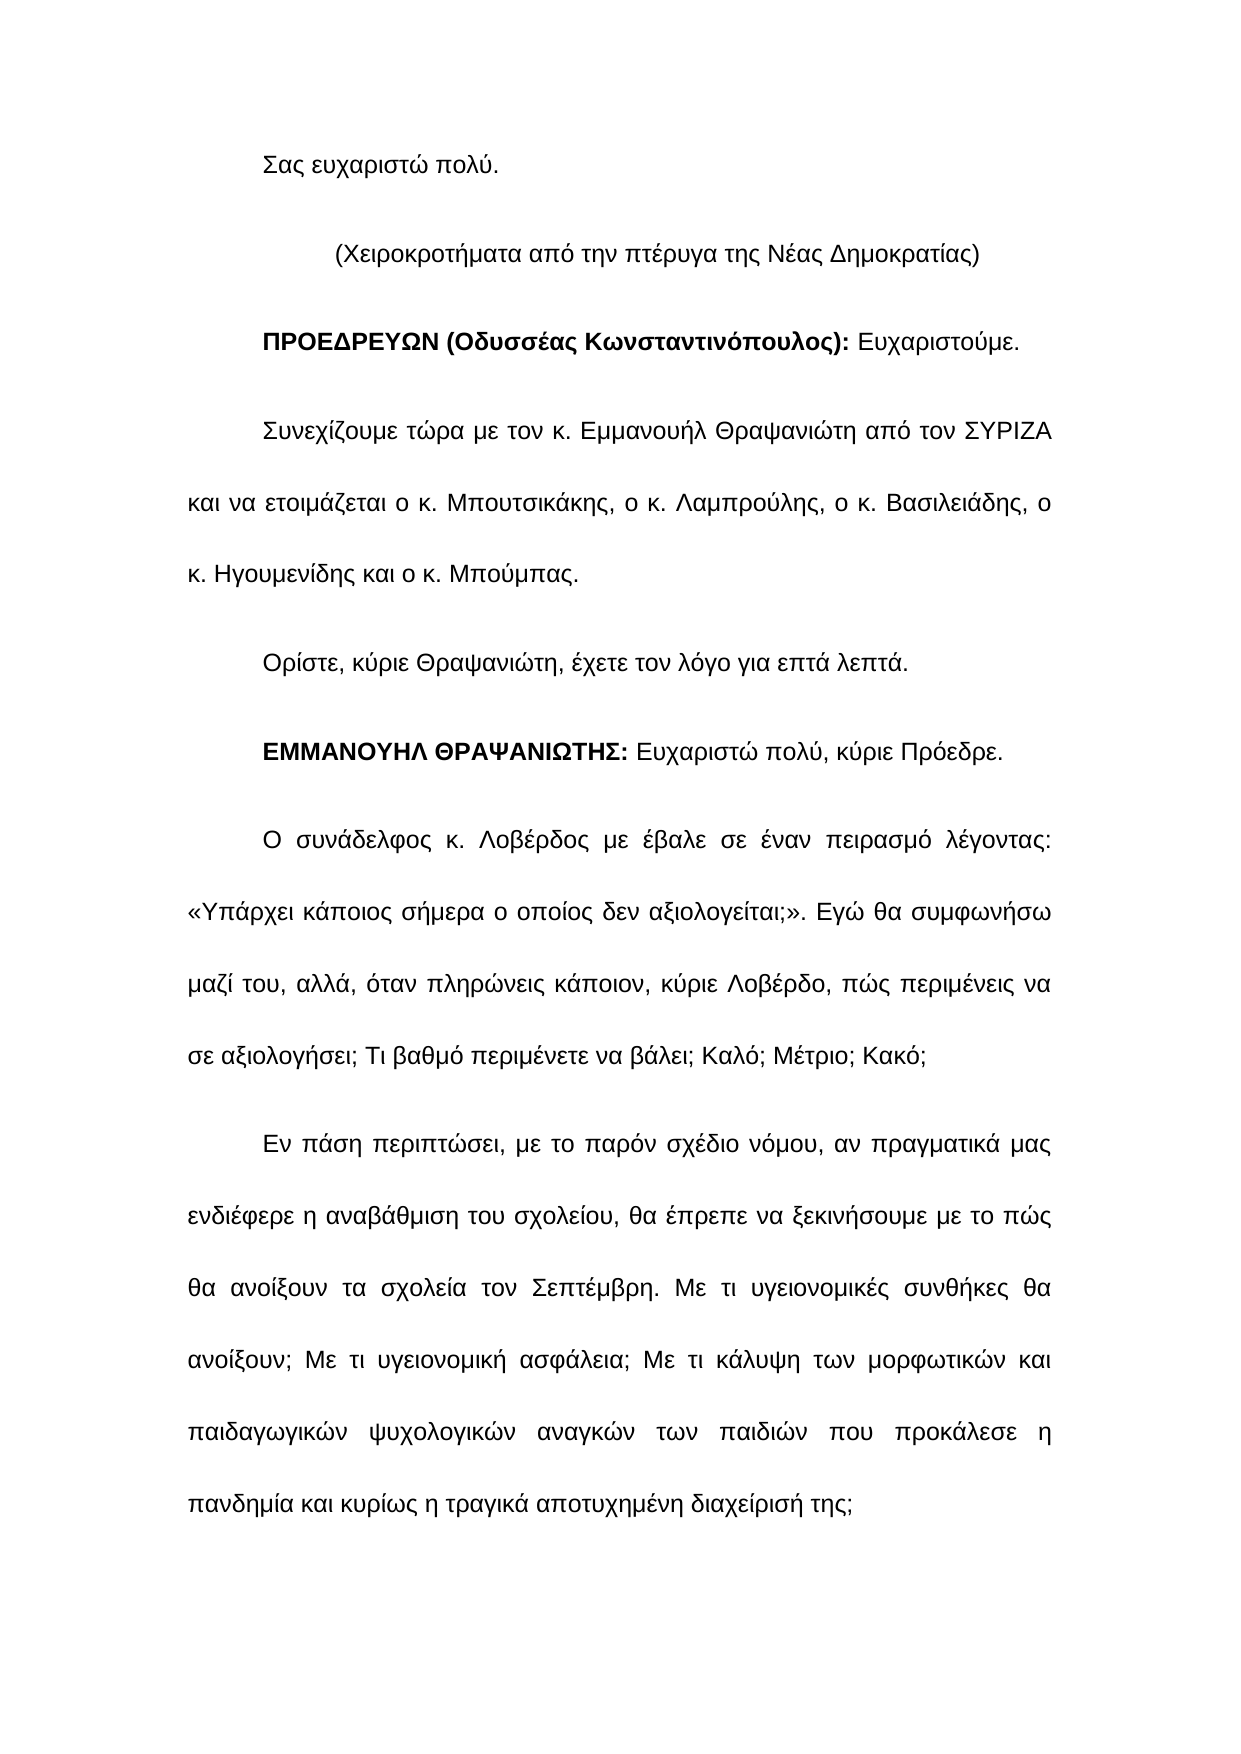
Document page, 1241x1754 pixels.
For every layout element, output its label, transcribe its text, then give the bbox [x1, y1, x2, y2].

text ΠΡΟΕΔΡΕΥΩΝ (Οδυσσέας Κωνσταντινόπουλος): Ευχαριστούμε. [187, 327, 1053, 356]
text ΕΜΜΑΝΟΥΗΛ ΘΡΑΨΑΝΙΩΤΗΣ: Ευχαριστώ πολύ, κύριε Πρόεδρε. [187, 736, 1053, 765]
text Συνεχίζουμε τώρα με τον κ. Εμμανουήλ Θραψανιώτη από τον ΣΥΡΙΖΑ και να ετοιμάζεται ο κ. Μπουτσικάκης, ο κ. Λαμπρούλης, ο κ. Βασιλειάδης, ο κ. Ηγουμενίδης και ο κ. Μπούμπας. [187, 416, 1053, 588]
text Εν πάση περιπτώσει, με το παρόν σχέδιο νόμου, αν πραγματικά μας ενδιέφερε η αναβάθμιση του σχολείου, θα έπρεπε να ξεκινήσουμε με το πώς θα ανοίξουν τα σχολεία τον Σεπτέμβρη. Με τι υγειονομικές συνθήκες θα ανοίξουν; Με τι υγειονομική ασφάλεια; Με τι κάλυψη των μορφωτικών και παιδαγωγικών ψυχολογικών αναγκών των παιδιών που προκάλεσε η πανδημία και κυρίως η τραγικά αποτυχημένη διαχείρισή της; [187, 1129, 1053, 1517]
text Ο συνάδελφος κ. Λοβέρδος με έβαλε σε έναν πειρασμό λέγοντας: «Υπάρχει κάποιος σήμερα ο οποίος δεν αξιολογείται;». Εγώ θα συμφωνήσω μαζί του, αλλά, όταν πληρώνεις κάποιον, κύριε Λοβέρδο, πώς περιμένεις να σε αξιολογήσει; Τι βαθμό περιμένετε να βάλει; Καλό; Μέτριο; Κακό; [187, 825, 1053, 1069]
text Ορίστε, κύριε Θραψανιώτη, έχετε τον λόγο για επτά λεπτά. [187, 648, 1053, 677]
text Σας ευχαριστώ πολύ. [187, 150, 1053, 179]
text (Χειροκροτήματα από την πτέρυγα της Νέας Δημοκρατίας) [187, 238, 1053, 267]
